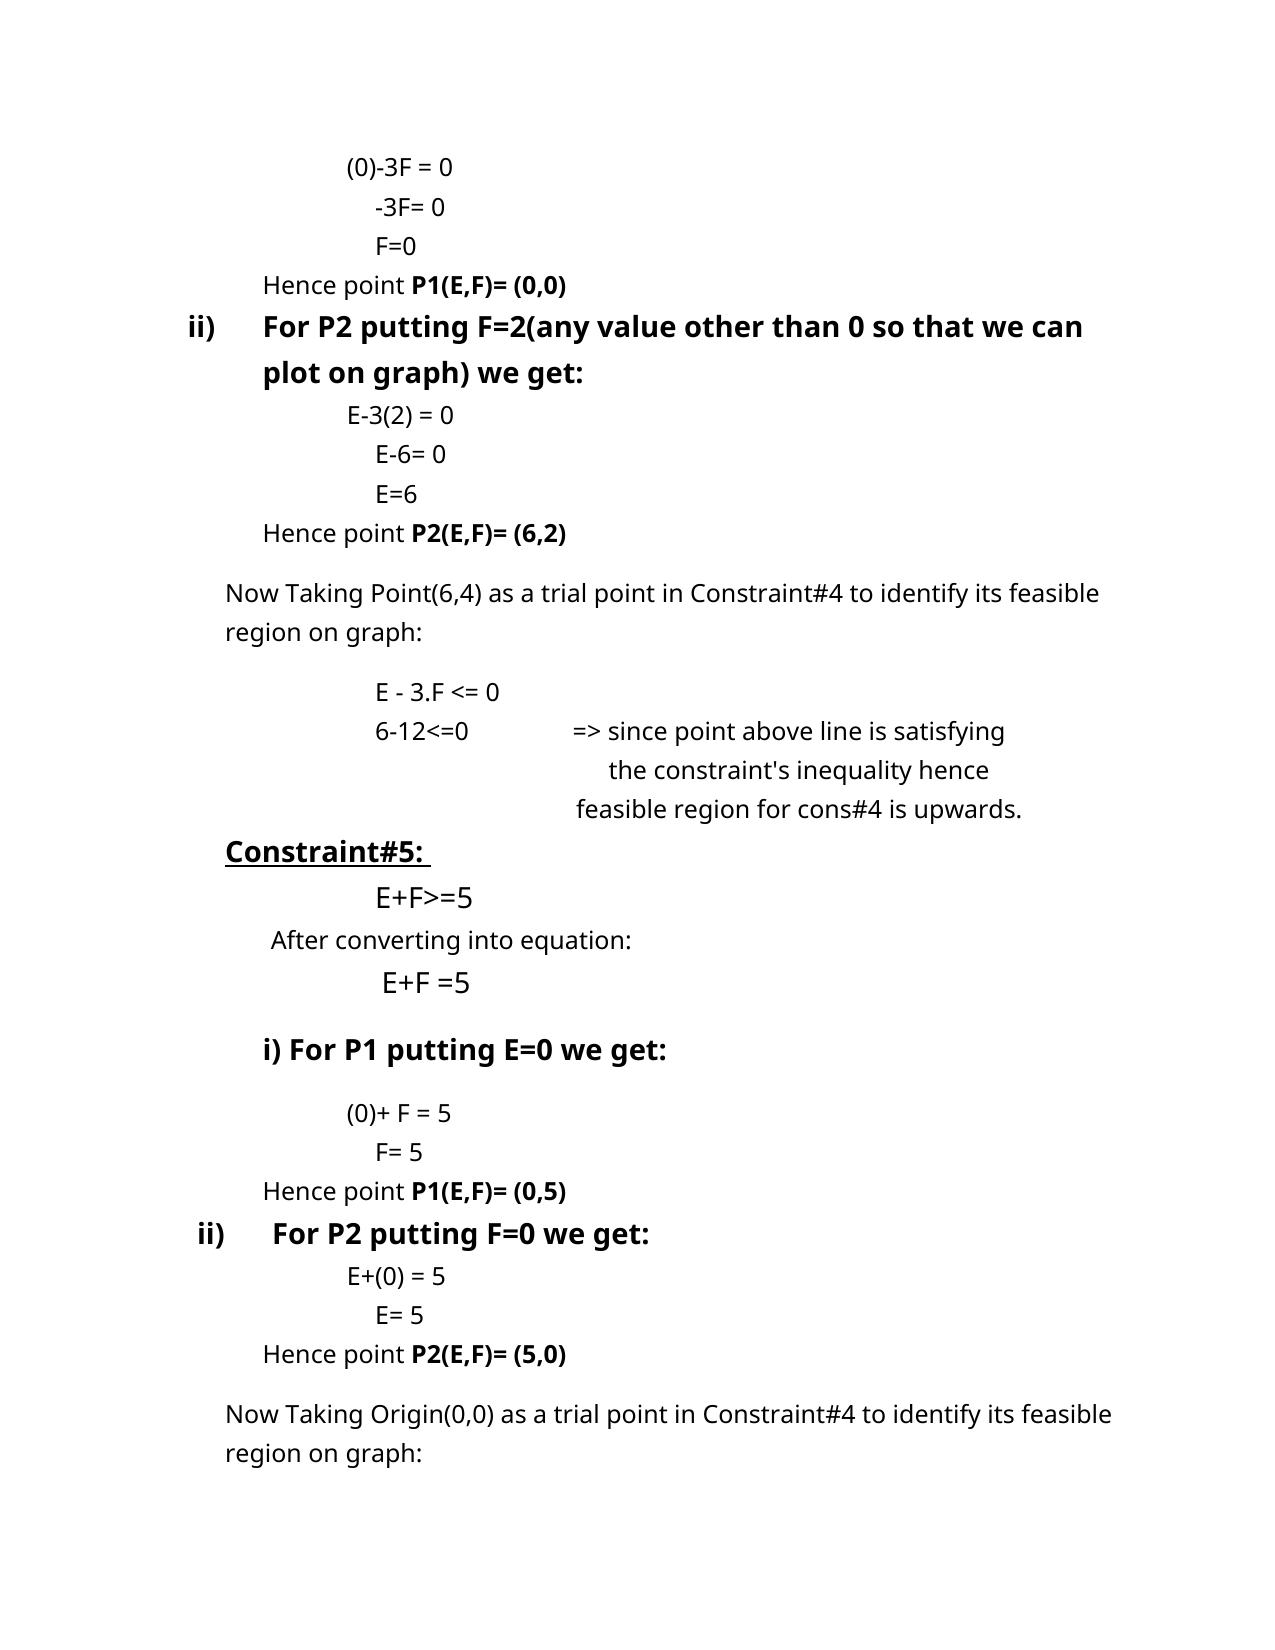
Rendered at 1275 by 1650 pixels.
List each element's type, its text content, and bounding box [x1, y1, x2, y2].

list 6-12<=0 => since point above line is satisfying [375, 714, 1125, 748]
list E+F =5 [300, 962, 1125, 1002]
list E= 5 [262, 1298, 1125, 1332]
list E - 3.F <= 0 [300, 674, 1125, 709]
list For P2 putting F=0 we get: [197, 1213, 1125, 1253]
list (0)-3F = 0 [262, 150, 1125, 184]
list After converting into equation: [225, 922, 1125, 957]
list -3F= 0 [262, 189, 1125, 223]
list Hence point P1(E,F)= (0,0) [262, 267, 1125, 302]
list Hence point P2(E,F)= (6,2) [262, 515, 1125, 549]
text Now Taking Point(6,4) as a trial point in Constraint#4 to identify its feasible region on graph: [225, 575, 1125, 649]
list Hence point P1(E,F)= (0,5) [262, 1174, 1125, 1208]
list (0)+ F = 5 [262, 1095, 1125, 1129]
text Now Taking Origin(0,0) as a trial point in Constraint#4 to identify its feasible region on graph: [225, 1397, 1125, 1470]
list E-3(2) = 0 [262, 398, 1125, 432]
list feasible region for cons#4 is upwards. [300, 792, 1125, 826]
list the constraint's inequality hence [375, 753, 1125, 787]
list E+F>=5 [300, 877, 1125, 917]
list Hence point P2(E,F)= (5,0) [262, 1337, 1125, 1371]
list For P2 putting F=2(any value other than 0 so that we can plot on graph) we get: [187, 307, 1125, 392]
list Constraint#5: [225, 831, 1125, 871]
list E+(0) = 5 [262, 1258, 1125, 1293]
list F=0 [262, 228, 1125, 262]
text i) For P1 putting E=0 we get: [225, 1029, 1125, 1069]
list E-6= 0 [262, 437, 1125, 471]
list F= 5 [262, 1134, 1125, 1169]
list E=6 [262, 476, 1125, 510]
